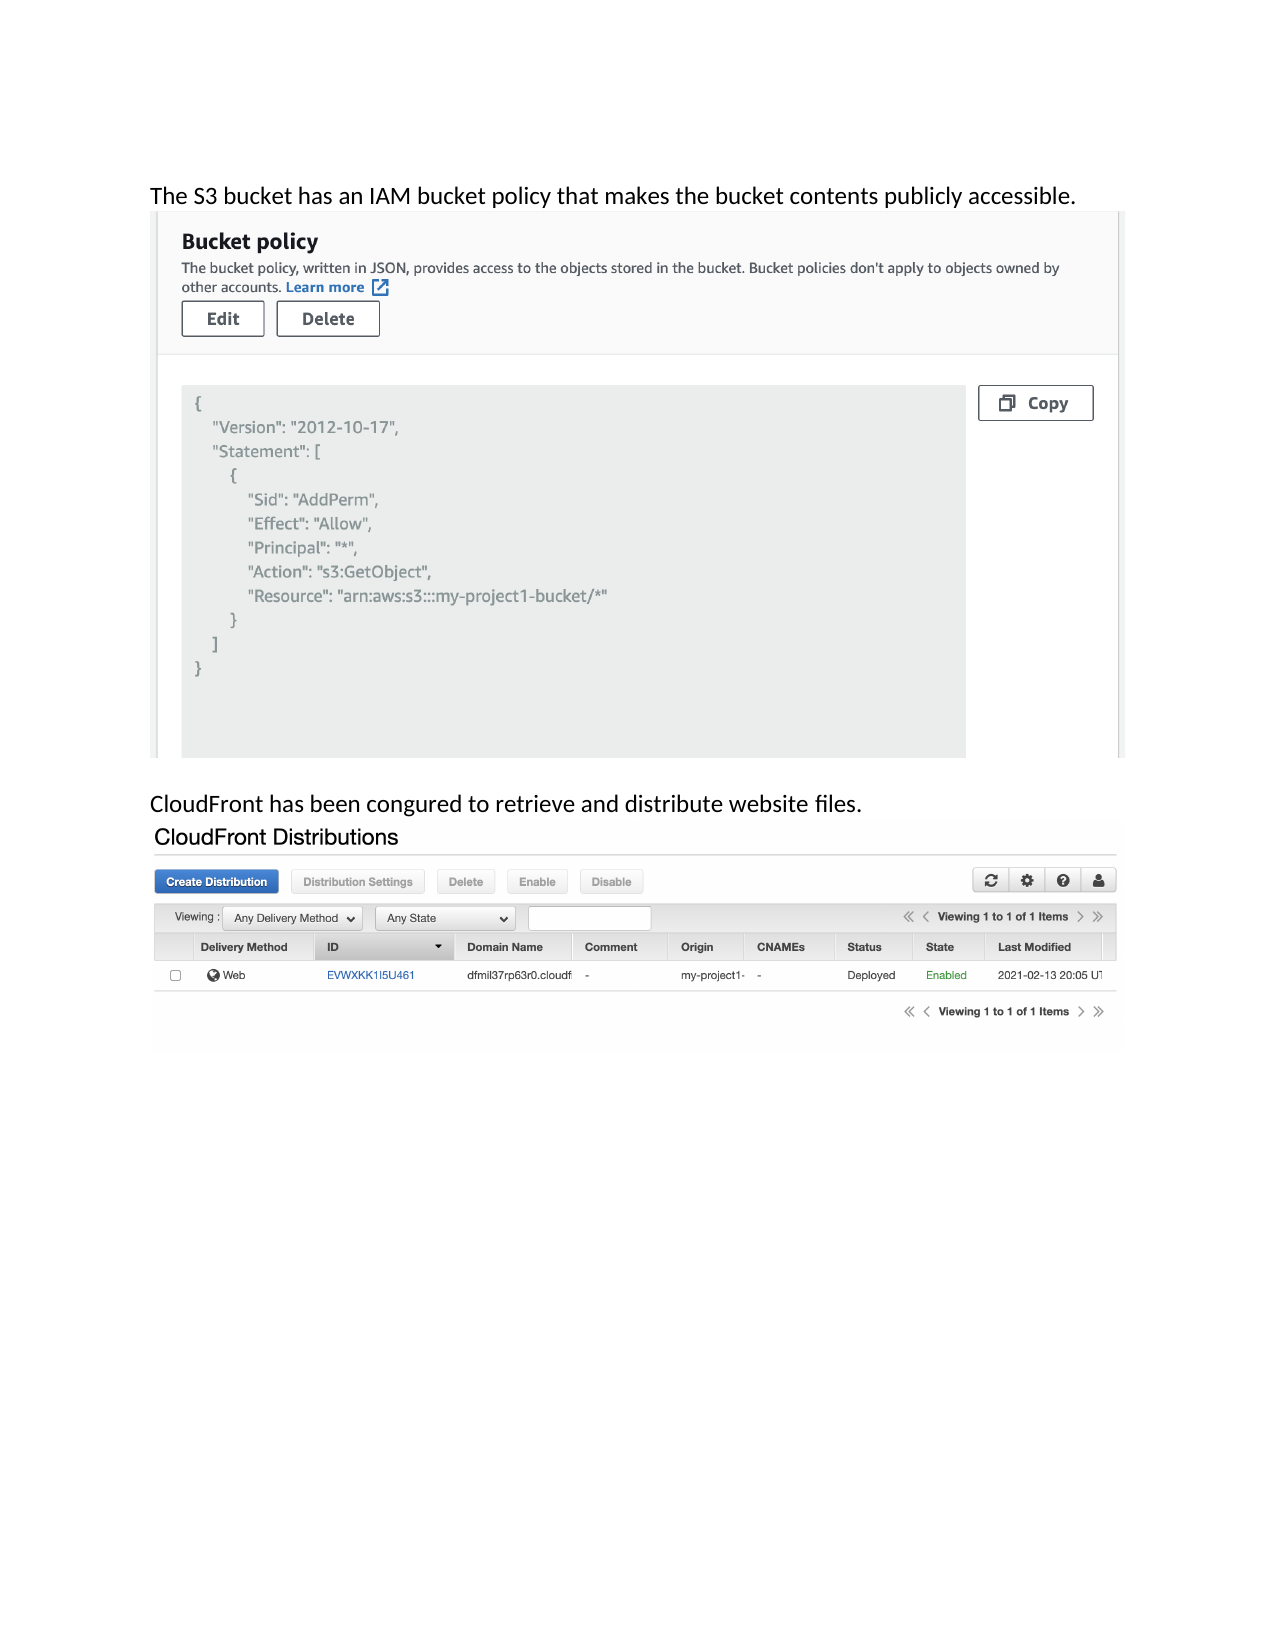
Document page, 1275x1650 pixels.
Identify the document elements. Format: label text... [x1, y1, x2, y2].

text The S3 bucket has an IAM bucket policy that makes the bucket contents publicly accessible. [150, 181, 1125, 211]
text CloudFront has been congured to retrieve and distribute website files. [150, 788, 1125, 819]
picture [150, 211, 1125, 758]
picture [150, 819, 1125, 1053]
